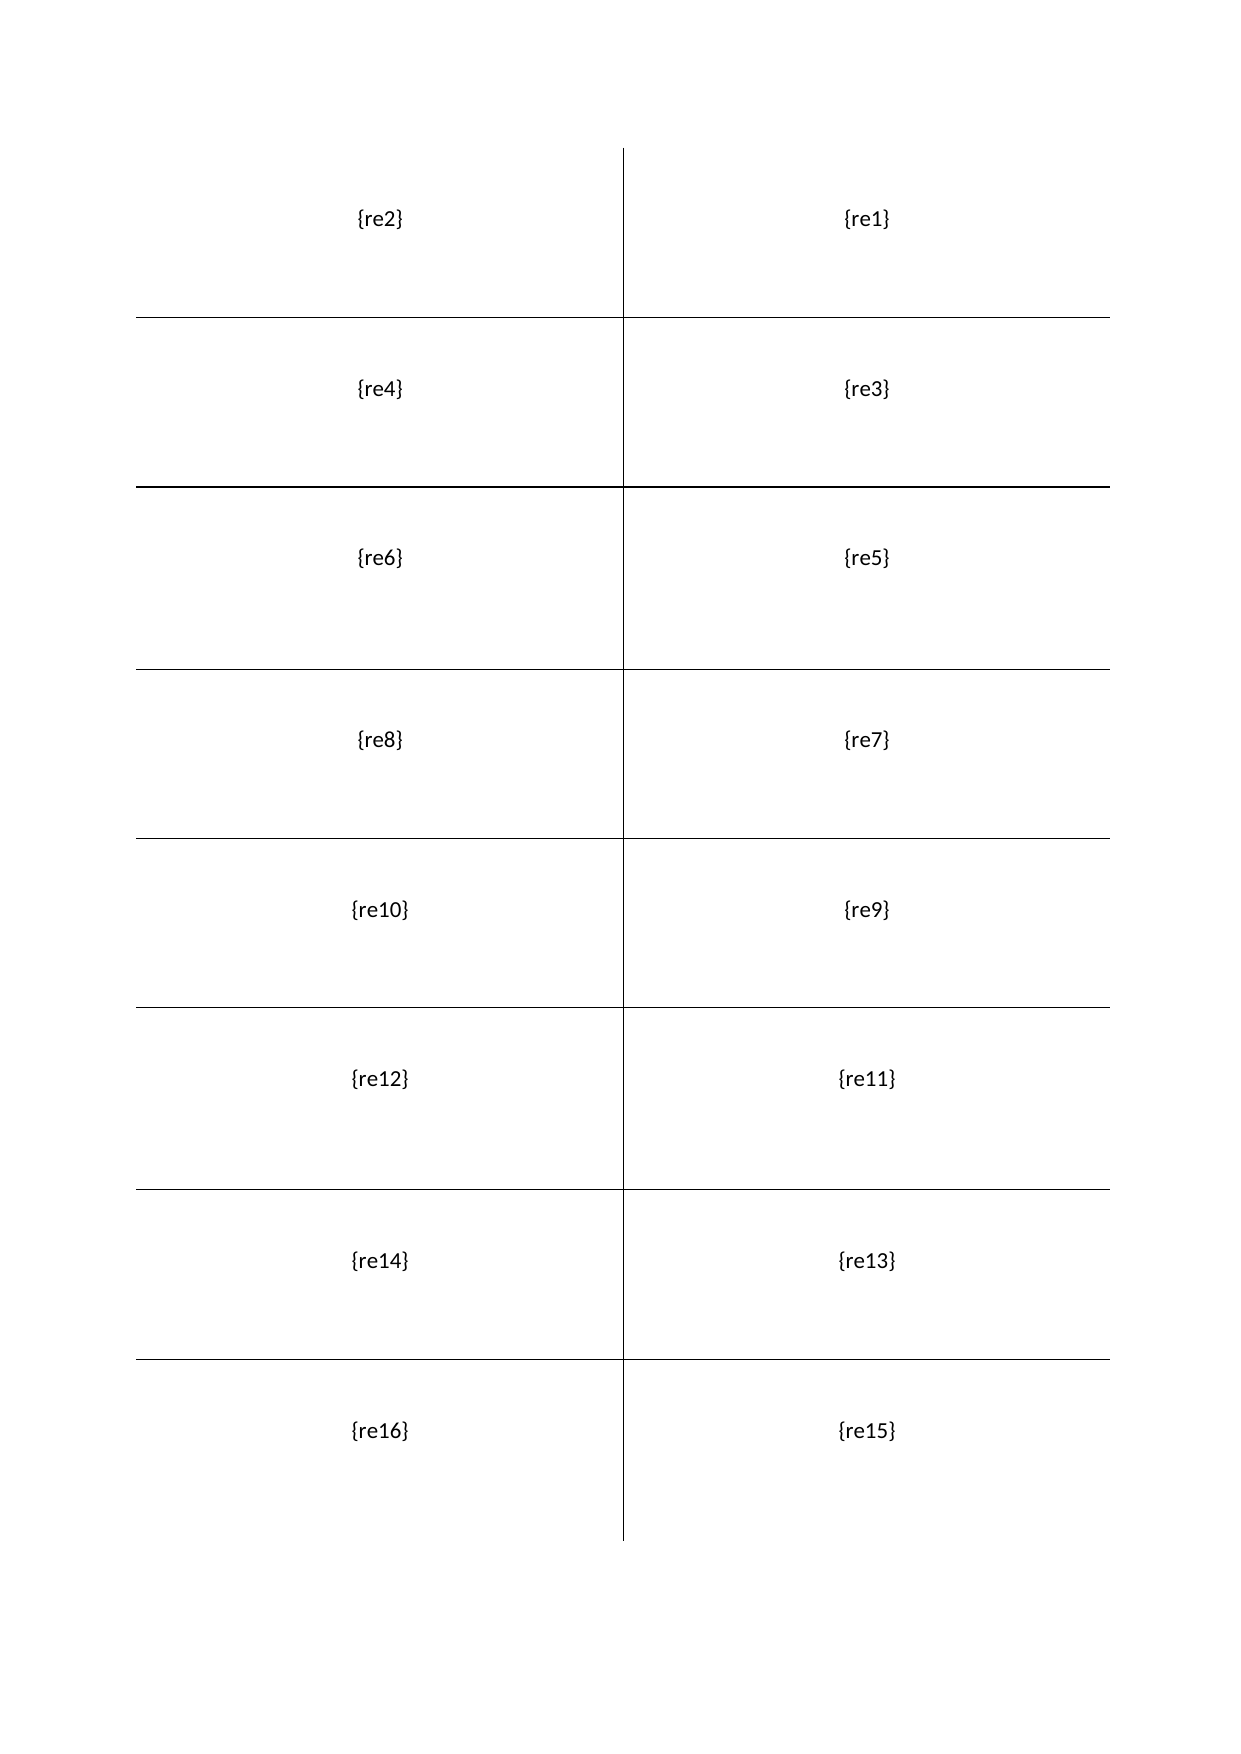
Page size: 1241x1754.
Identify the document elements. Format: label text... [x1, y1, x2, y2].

table_cell {re11} [624, 1008, 1110, 1189]
table_header {re2} [136, 148, 623, 317]
table_cell {re10} [136, 839, 623, 1007]
table_cell {re14} [136, 1190, 623, 1359]
table_cell {re12} [136, 1008, 623, 1189]
table_cell {re8} [136, 670, 623, 838]
table_cell {re5} [624, 488, 1110, 668]
table_cell {re16} [136, 1360, 623, 1541]
table_cell {re15} [624, 1360, 1110, 1541]
table_cell {re7} [624, 670, 1110, 838]
table_cell {re9} [624, 839, 1110, 1007]
table_cell {re6} [136, 488, 623, 668]
table_cell {re13} [624, 1190, 1110, 1359]
table_cell {re4} [136, 318, 623, 486]
table_cell {re3} [624, 318, 1110, 486]
table_header {re1} [624, 148, 1110, 317]
